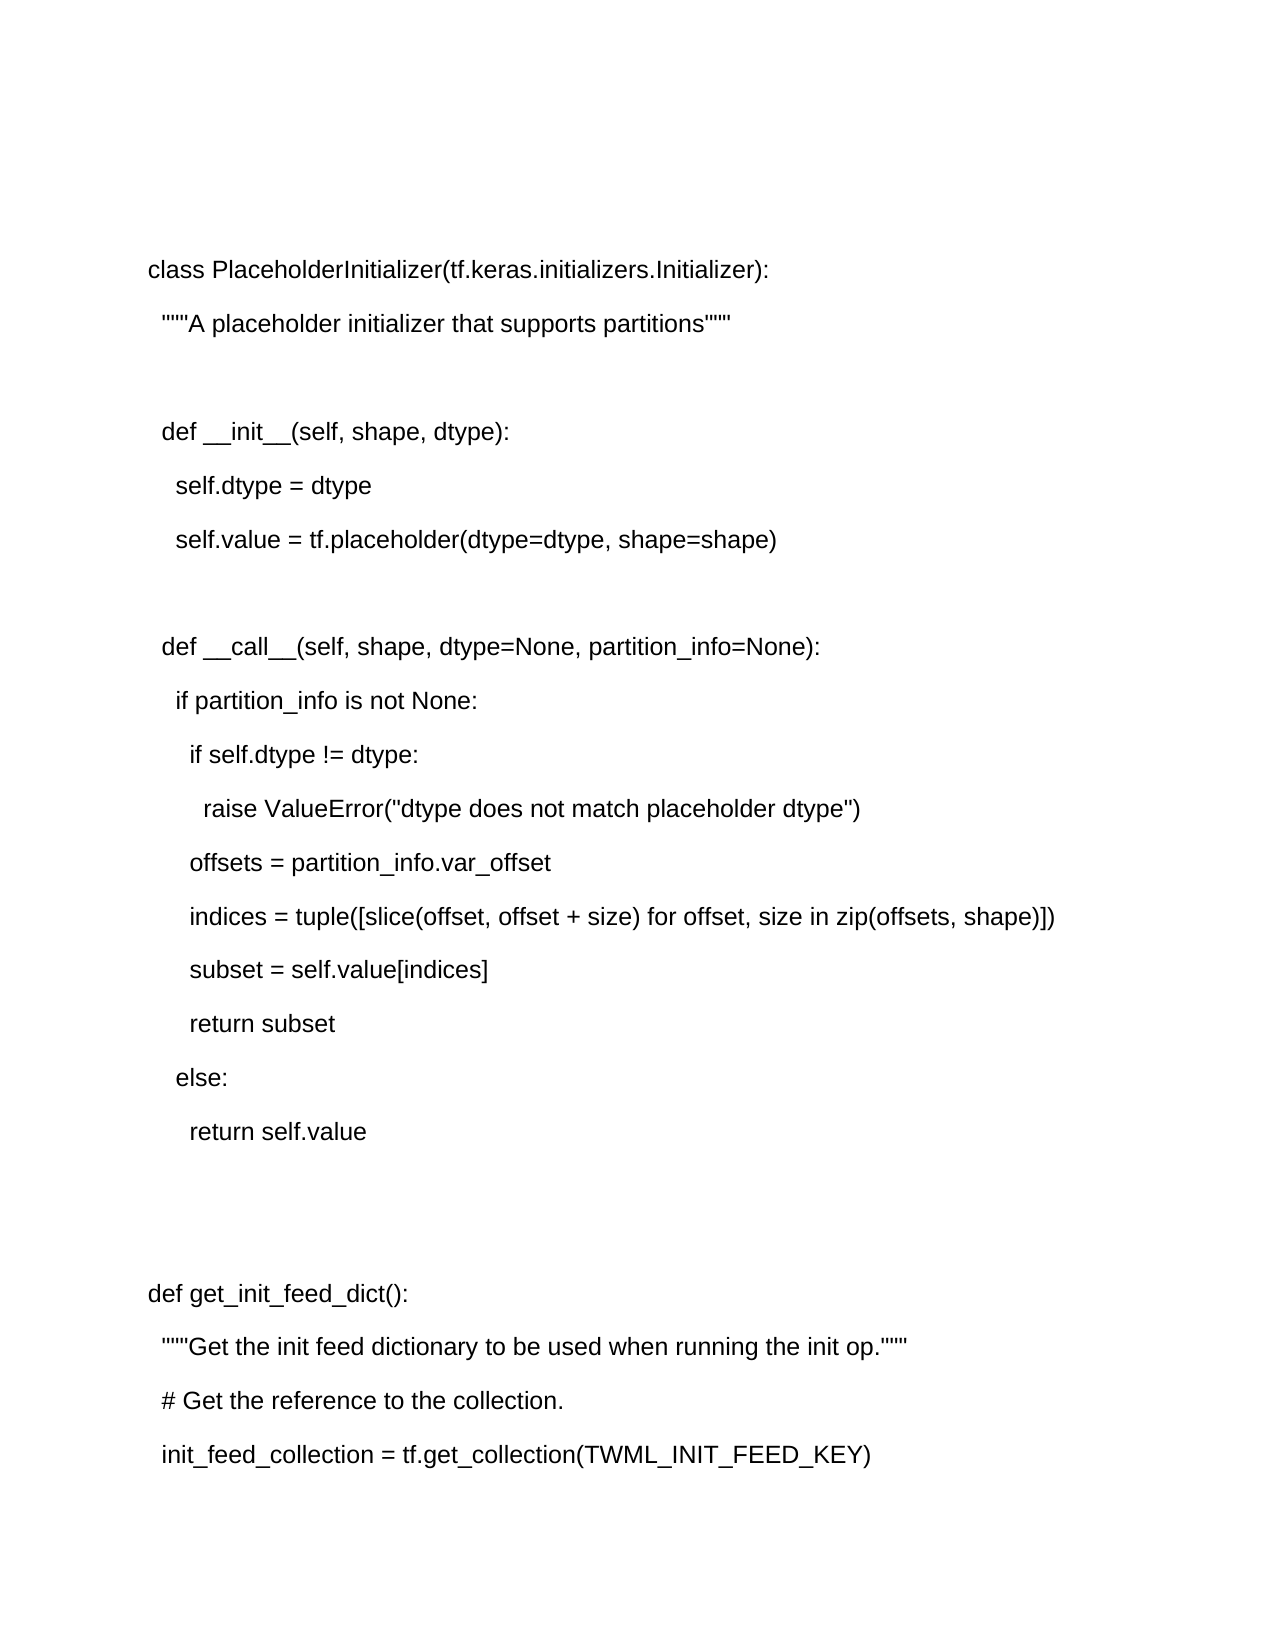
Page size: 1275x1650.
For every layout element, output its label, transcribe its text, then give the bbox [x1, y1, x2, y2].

text """Get the init feed dictionary to be used when running the init op.""" [148, 1332, 1127, 1361]
text indices = tuple([slice(offset, offset + size) for offset, size in zip(offsets, shape)]) [148, 902, 1127, 930]
text """A placeholder initializer that supports partitions""" [148, 309, 1127, 338]
text if partition_info is not None: [148, 686, 1127, 715]
text def __call__(self, shape, dtype=None, partition_info=None): [148, 632, 1127, 661]
text self.dtype = dtype [148, 471, 1127, 499]
text raise ValueError("dtype does not match placeholder dtype") [148, 794, 1127, 823]
text def get_init_feed_dict(): [148, 1278, 1127, 1307]
text subset = self.value[indices] [148, 955, 1127, 984]
text offsets = partition_info.var_offset [148, 848, 1127, 876]
text return subset [148, 1009, 1127, 1038]
text class PlaceholderInitializer(tf.keras.initializers.Initializer): [148, 255, 1127, 284]
text def __init__(self, shape, dtype): [148, 417, 1127, 446]
text # Get the reference to the collection. [148, 1386, 1127, 1415]
text return self.value [148, 1117, 1127, 1146]
text else: [148, 1063, 1127, 1092]
text init_feed_collection = tf.get_collection(TWML_INIT_FEED_KEY) [148, 1440, 1127, 1469]
text self.value = tf.placeholder(dtype=dtype, shape=shape) [148, 524, 1127, 553]
text if self.dtype != dtype: [148, 740, 1127, 769]
